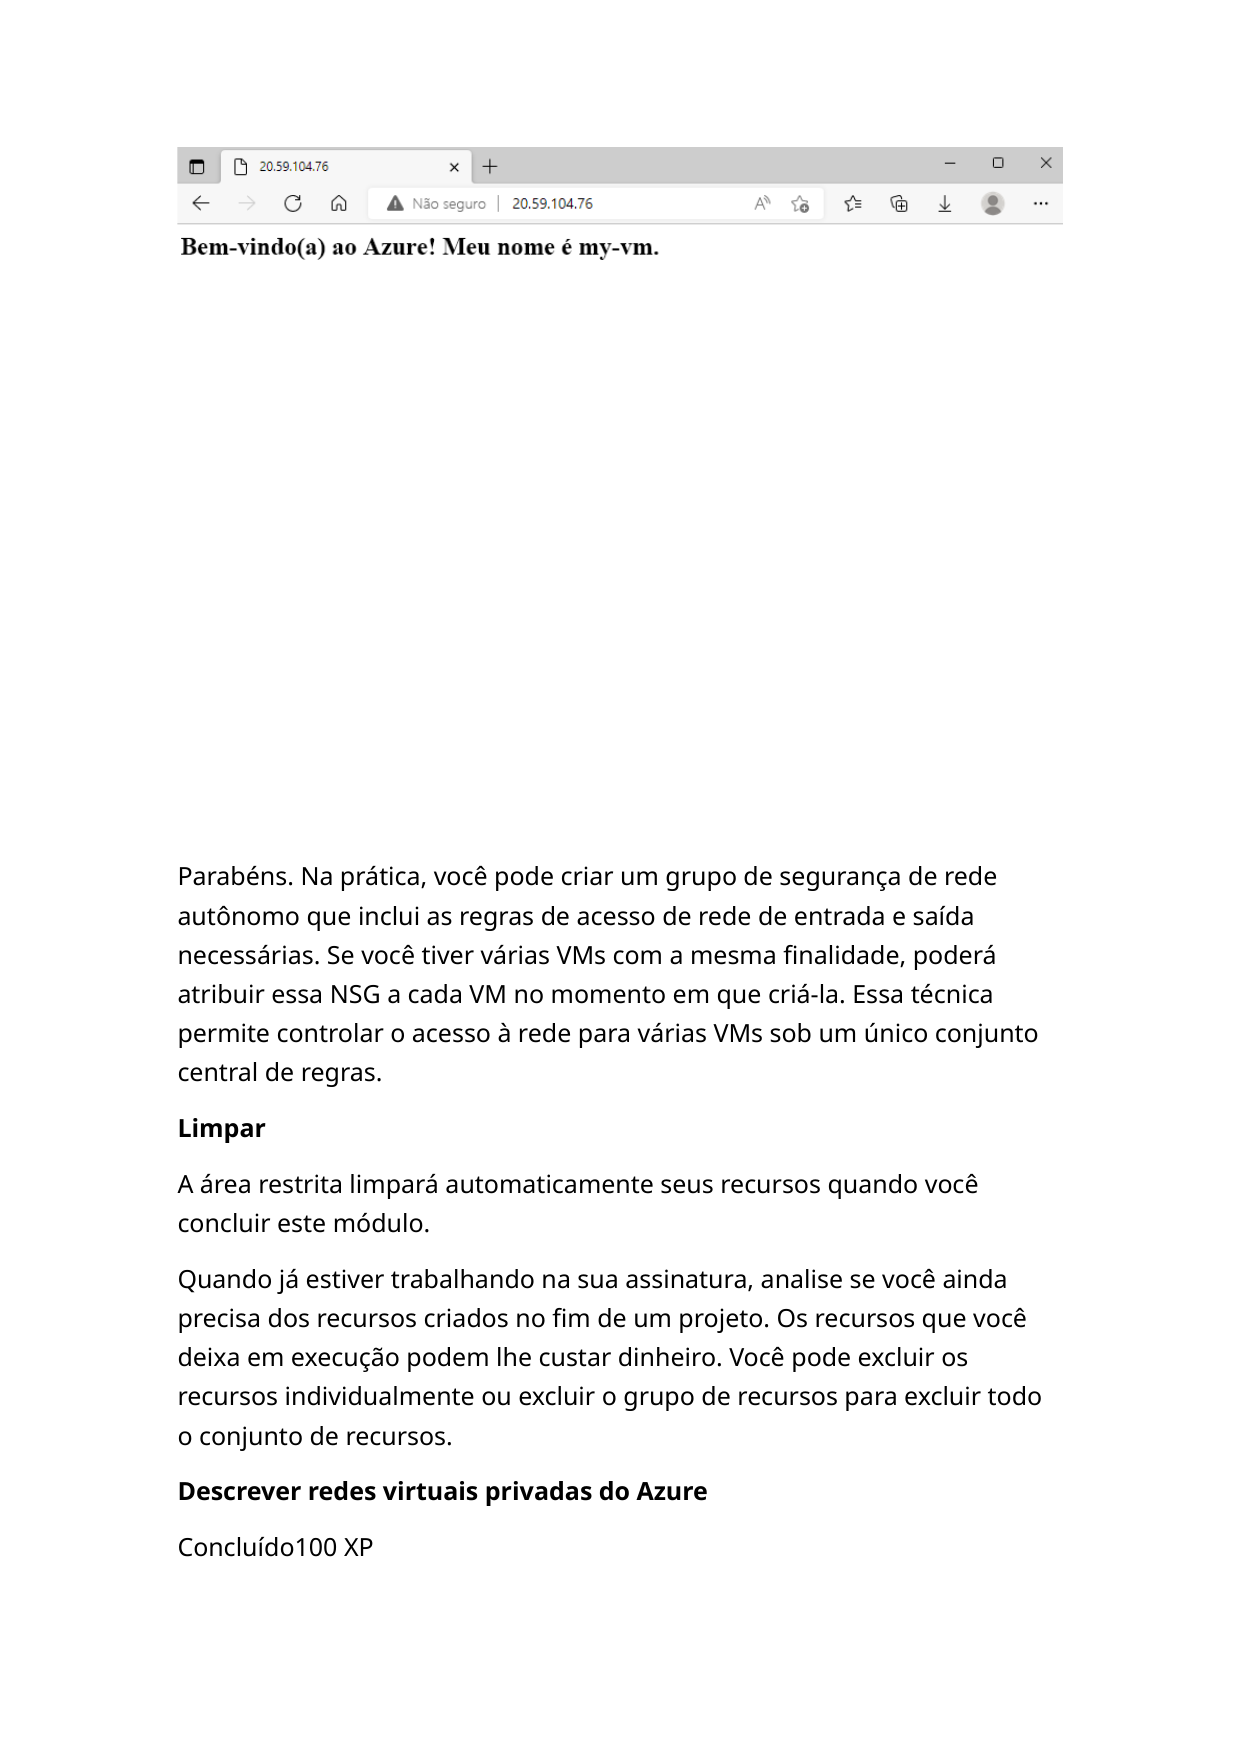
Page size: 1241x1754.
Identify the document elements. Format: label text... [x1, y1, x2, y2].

text Parabéns. Na prática, você pode criar um grupo de segurança de rede autônomo que inclui as regras de acesso de rede de entrada e saída necessárias. Se você tiver várias VMs com a mesma finalidade, poderá atribuir essa NSG a cada VM no momento em que criá-la. Essa técnica permite controlar o acesso à rede para várias VMs sob um único conjunto central de regras. [177, 859, 1063, 1089]
text Concluído100 XP [177, 1530, 1063, 1564]
text Limpar [177, 1111, 1063, 1145]
text A área restrita limpará automaticamente seus recursos quando você concluir este módulo. [177, 1166, 1063, 1240]
text Descrever redes virtuais privadas do Azure [177, 1474, 1063, 1508]
picture [177, 147, 1063, 838]
text Quando já estiver trabalhando na sua assinatura, analise se você ainda precisa dos recursos criados no fim de um projeto. Os recursos que você deixa em execução podem lhe custar dinheiro. Você pode excluir os recursos individualmente ou excluir o grupo de recursos para excluir todo o conjunto de recursos. [177, 1261, 1063, 1452]
